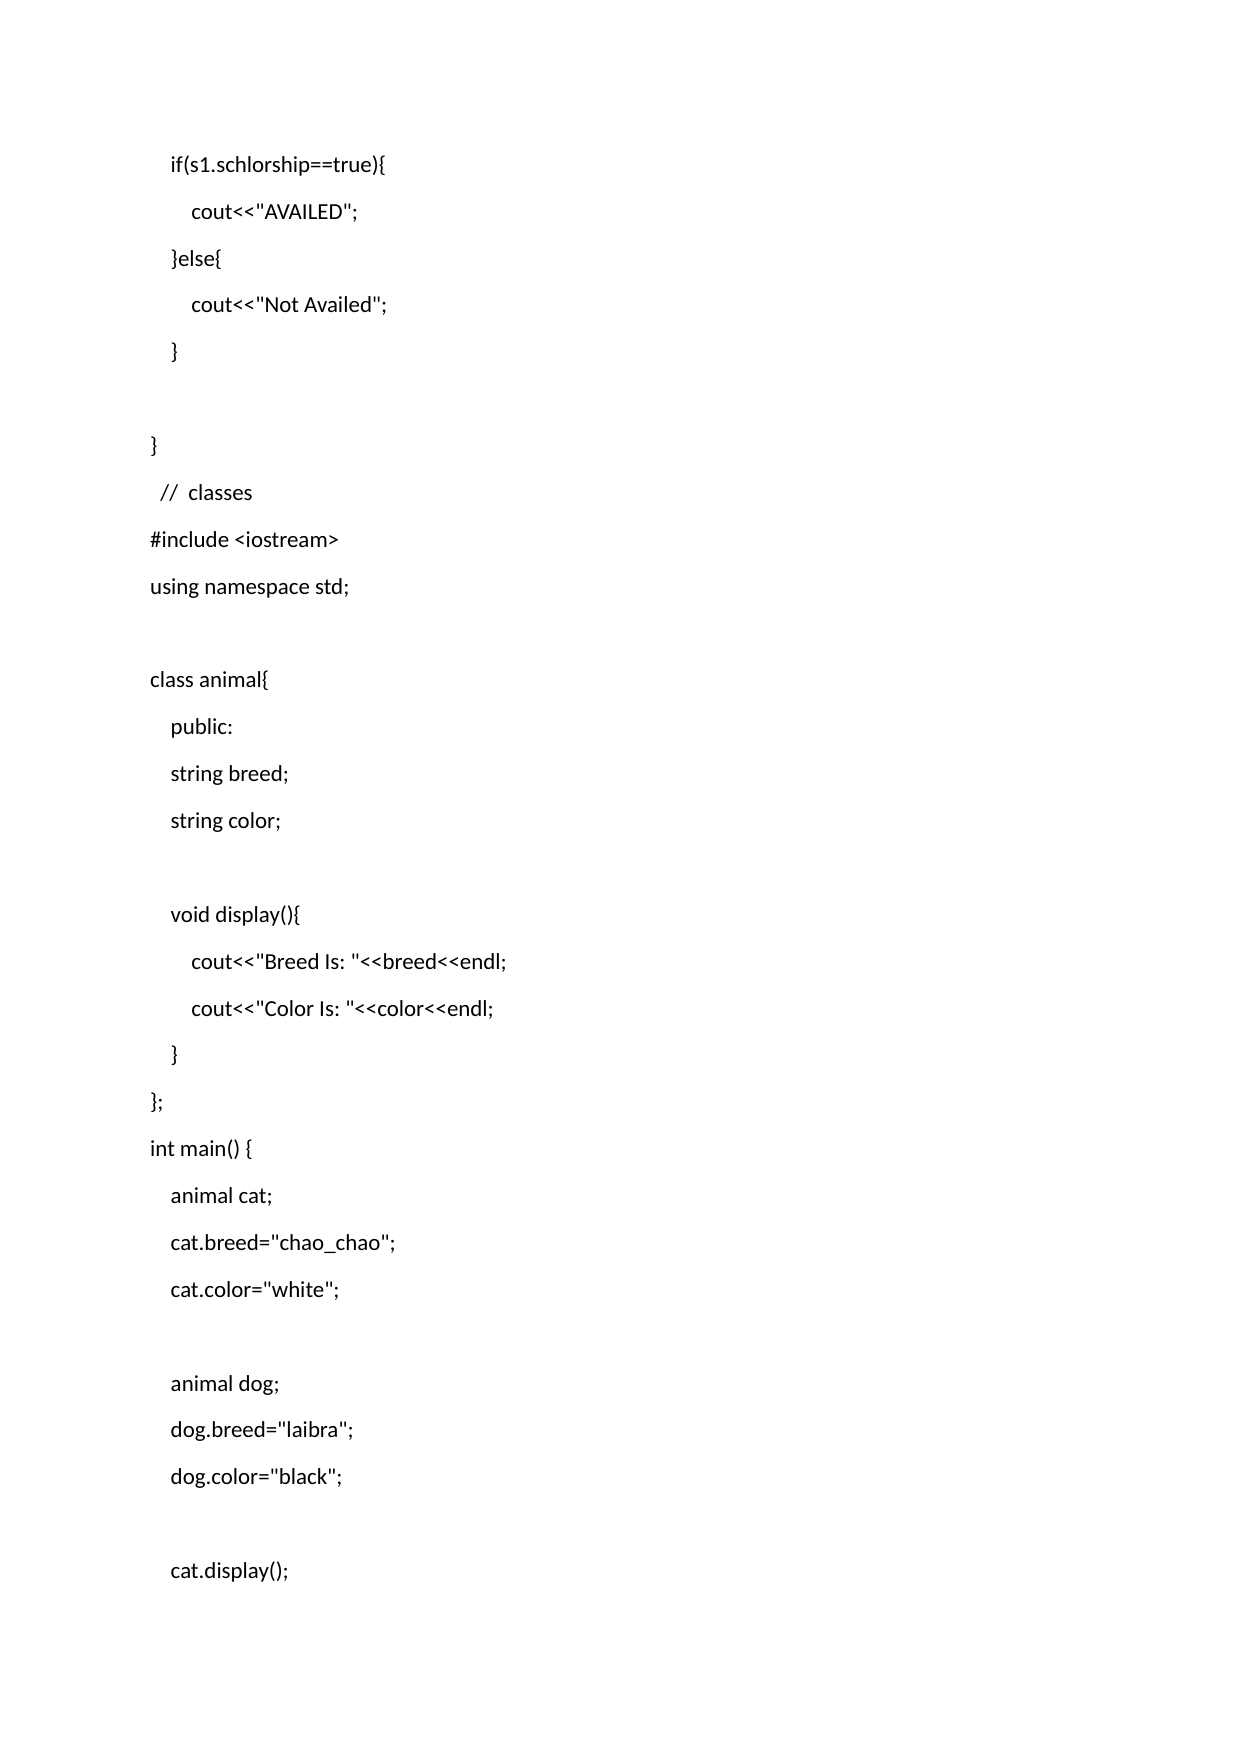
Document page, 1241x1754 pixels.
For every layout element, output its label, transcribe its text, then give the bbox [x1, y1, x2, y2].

text // classes [150, 478, 1090, 506]
text dog.color="black"; [150, 1462, 1090, 1491]
text void display(){ [150, 900, 1090, 928]
text cout<<"AVAILED"; [150, 197, 1090, 225]
text } [150, 431, 1090, 459]
text cout<<"Not Availed"; [150, 291, 1090, 319]
text } [150, 1041, 1090, 1069]
text if(s1.schlorship==true){ [150, 150, 1090, 178]
text dog.breed="laibra"; [150, 1416, 1090, 1444]
text }else{ [150, 244, 1090, 272]
text string breed; [150, 759, 1090, 787]
text cat.color="white"; [150, 1275, 1090, 1303]
text cout<<"Color Is: "<<color<<endl; [150, 994, 1090, 1022]
text class animal{ [150, 666, 1090, 694]
text int main() { [150, 1134, 1090, 1162]
text } [150, 337, 1090, 366]
text public: [150, 712, 1090, 741]
text cat.breed="chao_chao"; [150, 1228, 1090, 1256]
text animal dog; [150, 1369, 1090, 1397]
text animal cat; [150, 1181, 1090, 1209]
text cat.display(); [150, 1556, 1090, 1584]
text using namespace std; [150, 572, 1090, 600]
text #include <iostream> [150, 525, 1090, 553]
text cout<<"Breed Is: "<<breed<<endl; [150, 947, 1090, 975]
text string color; [150, 806, 1090, 834]
text }; [150, 1087, 1090, 1116]
